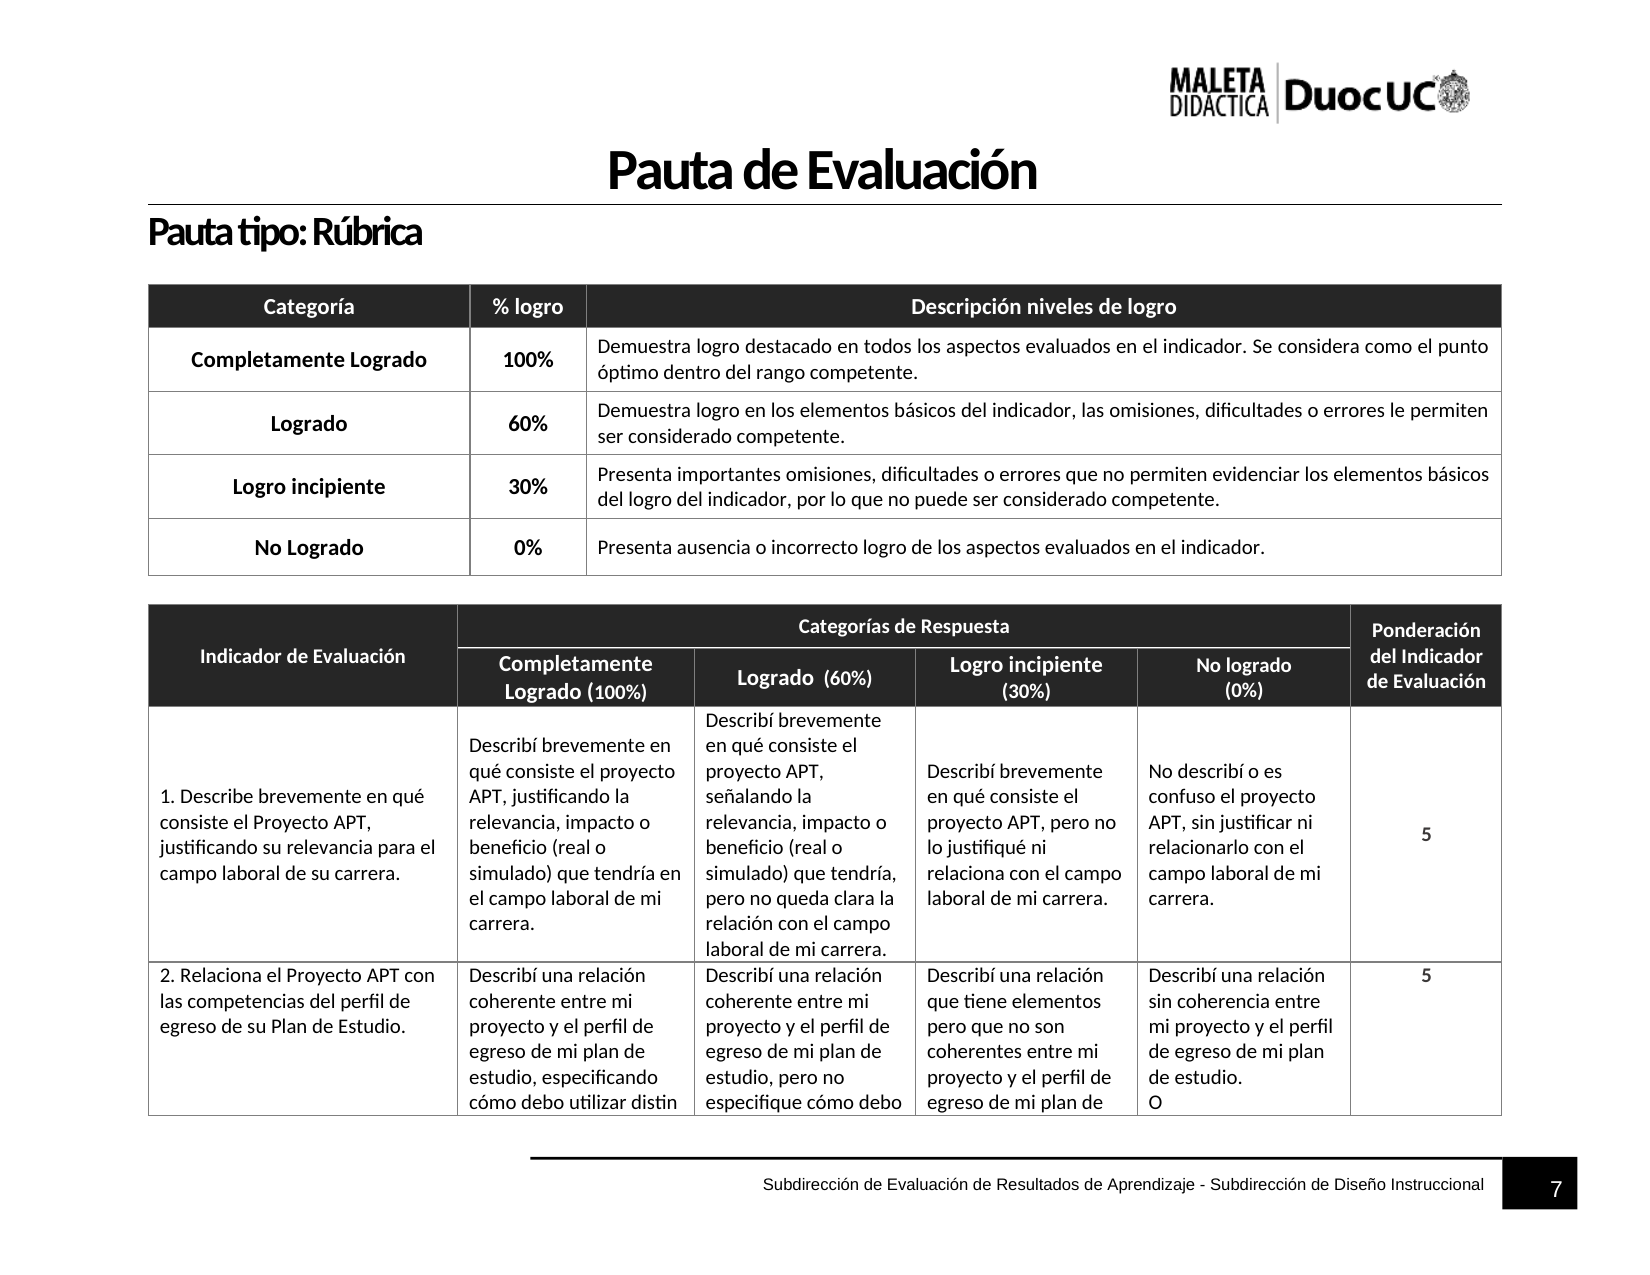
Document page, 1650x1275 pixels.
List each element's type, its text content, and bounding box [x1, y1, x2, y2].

table_cell 5 [1351, 963, 1501, 1115]
table_header Categoría [149, 285, 469, 327]
table_header Ponderación del Indicador de Evaluación [1351, 605, 1501, 706]
picture [1162, 54, 1478, 130]
table_cell 5 [1351, 707, 1501, 961]
table_cell 100% [471, 328, 586, 391]
table_cell Presenta importantes omisiones, dificultades o errores que no permiten evidenciar los elementos básicos del logro del indicador, por lo que no puede ser considerado competente. [587, 455, 1501, 518]
table_header Descripción niveles de logro [587, 285, 1501, 327]
table_cell Demuestra logro en los elementos básicos del indicador, las omisiones, dificultades o errores le permiten ser considerado competente. [587, 392, 1501, 454]
table_cell Logrado (60%) [695, 649, 915, 706]
text Pauta de Evaluación [148, 133, 1502, 204]
table_cell Describí brevemente en qué consiste el proyecto APT, justificando la relevancia, impacto o beneficio (real o simulado) que tendría en el campo laboral de mi carrera. [458, 707, 694, 961]
table_header Categorías de Respuesta [458, 605, 1350, 647]
table_cell 1. Describe brevemente en qué consiste el Proyecto APT, justificando su relevancia para el campo laboral de su carrera. [149, 707, 457, 961]
table_cell Logro incipiente (30%) [916, 649, 1137, 706]
table_cell Describí brevemente en qué consiste el proyecto APT, pero no lo justifiqué ni relaciona con el campo laboral de mi carrera. [916, 707, 1137, 961]
table_cell Describí brevemente en qué consiste el proyecto APT, señalando la relevancia, impacto o beneficio (real o simulado) que tendría, pero no queda clara la relación con el campo laboral de mi carrera. [695, 707, 915, 961]
text Pauta tipo: Rúbrica [148, 205, 1502, 256]
table_cell Presenta ausencia o incorrecto logro de los aspectos evaluados en el indicador. [587, 519, 1501, 575]
table_cell 0% [471, 519, 586, 575]
table_cell Completamente Logrado (100%) [458, 649, 694, 706]
table_cell 60% [471, 392, 586, 454]
table_header % logro [471, 285, 586, 327]
table_cell Demuestra logro destacado en todos los aspectos evaluados en el indicador. Se considera como el punto óptimo dentro del rango competente. [587, 328, 1501, 391]
table_cell 2. Relaciona el Proyecto APT con las competencias del perfil de egreso de su Plan de Estudio. [149, 963, 457, 1115]
table_cell No Logrado [149, 519, 469, 575]
table_cell No describí o es confuso el proyecto APT, sin justificar ni relacionarlo con el campo laboral de mi carrera. [1138, 707, 1350, 961]
table_cell 30% [471, 455, 586, 518]
table_cell No logrado (0%) [1138, 649, 1350, 706]
table_cell Logrado [149, 392, 469, 454]
table_cell Completamente Logrado [149, 328, 469, 391]
table_header Indicador de Evaluación [149, 605, 457, 706]
table_cell Logro incipiente [149, 455, 469, 518]
table_cell Describí una relación que tiene elementos pero que no son coherentes entre mi proyecto y el perfil de egreso de mi plan de estudio. [916, 963, 1137, 1115]
